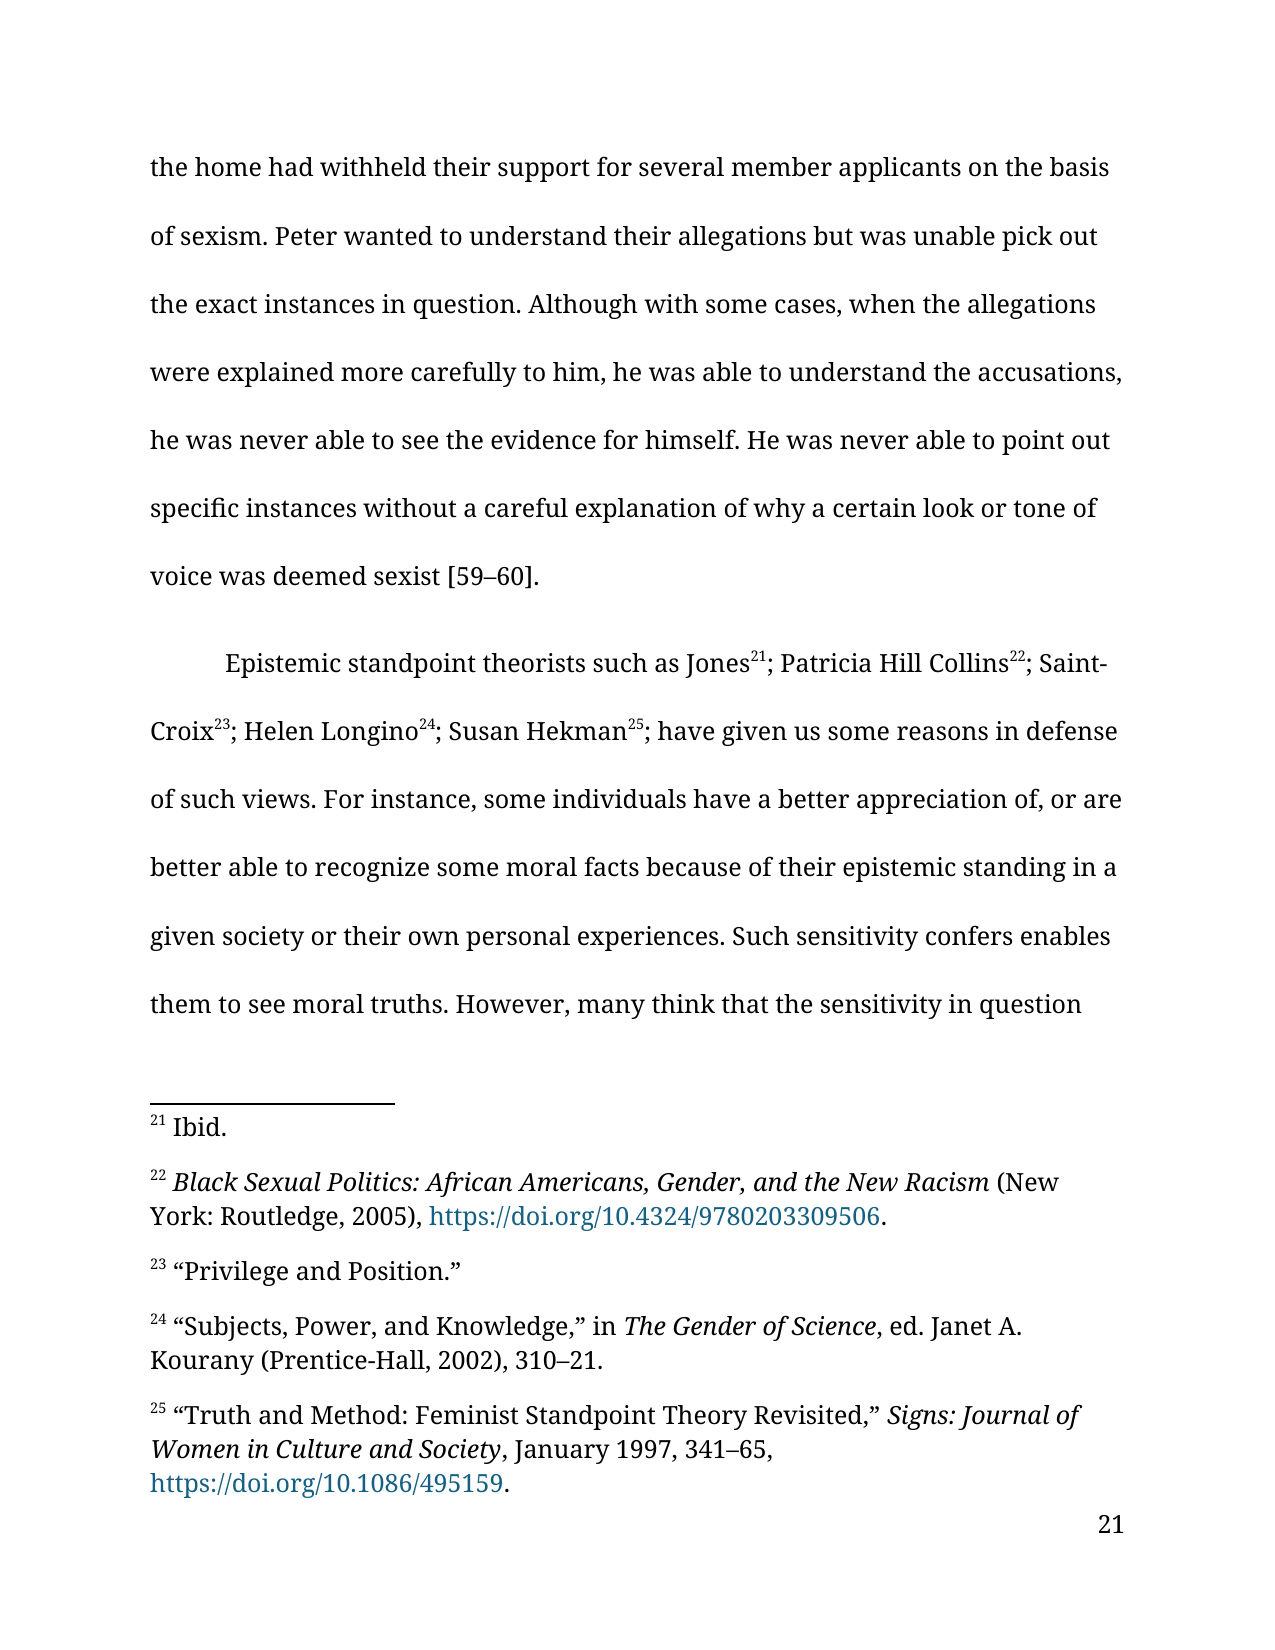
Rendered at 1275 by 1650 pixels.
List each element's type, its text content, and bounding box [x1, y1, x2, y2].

text Epistemic standpoint theorists such as Jones; Patricia Hill Collins; Saint-Croix; Helen Longino; Susan Hekman; have given us some reasons in defense of such views. For instance, some individuals have a better appreciation of, or are better able to recognize some moral facts because of their epistemic standing in a given society or their own personal experiences. Such sensitivity confers enables them to see moral truths. However, many think that the sensitivity in question cannot come by way of moral testimony. As such, it would be better to defer one’s beliefs in such cases. [150, 646, 1125, 1020]
